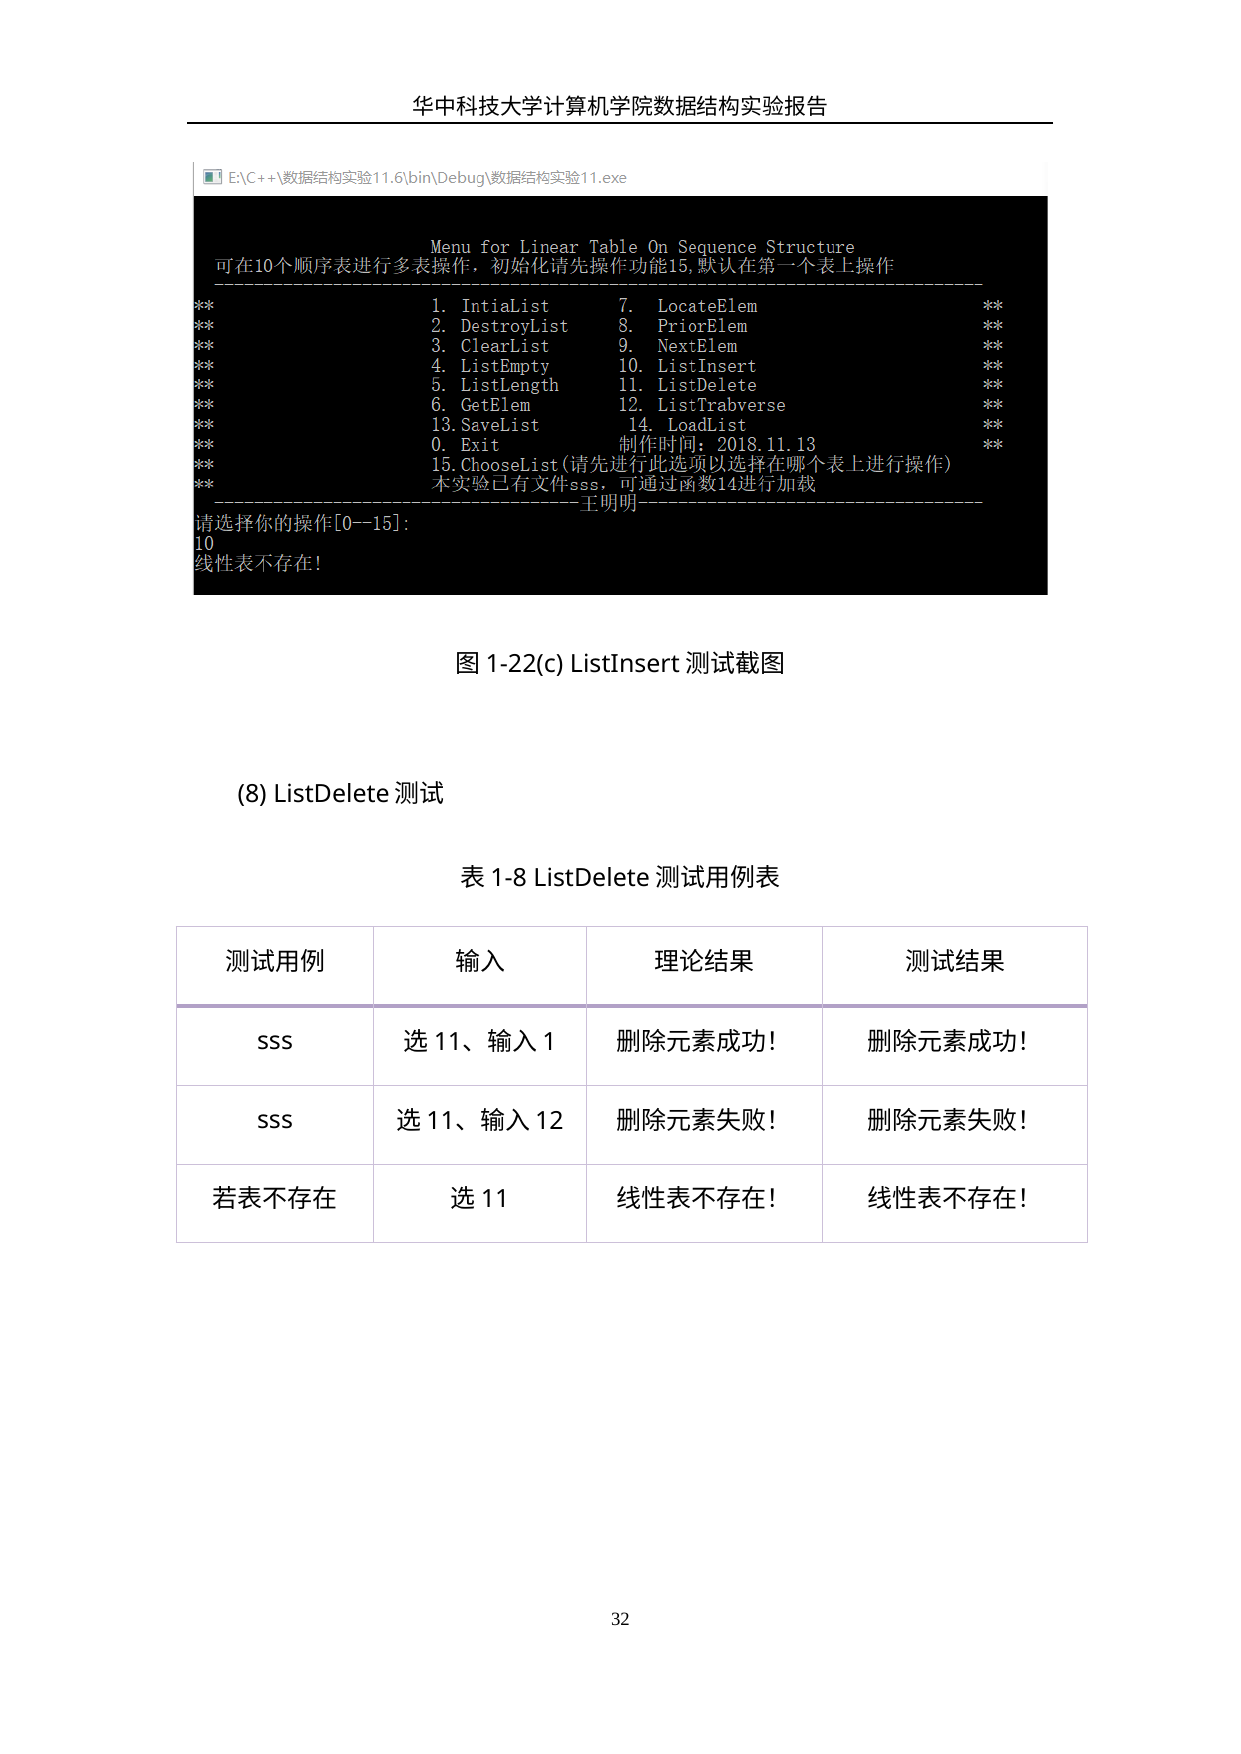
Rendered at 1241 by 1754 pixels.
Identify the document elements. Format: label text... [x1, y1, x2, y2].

table_cell sss [177, 1086, 373, 1163]
table_cell 选11、输入12 [374, 1086, 586, 1163]
table_cell 删除元素成功！ [823, 1008, 1087, 1085]
table_cell 选11、输入1 [374, 1008, 586, 1085]
table_cell 若表不存在 [177, 1165, 373, 1242]
table_header 测试用例 [177, 927, 373, 1004]
table_header 输入 [374, 927, 586, 1004]
table_cell sss [177, 1008, 373, 1085]
table_cell 线性表不存在！ [587, 1165, 822, 1242]
table_cell 删除元素失败！ [823, 1086, 1087, 1163]
table_header 理论结果 [587, 927, 822, 1004]
table_cell 线性表不存在！ [823, 1165, 1087, 1242]
table_header 测试结果 [823, 927, 1087, 1004]
table_cell 删除元素成功！ [587, 1008, 822, 1085]
picture [192, 162, 1048, 595]
text (8) ListDelete测试 [187, 759, 1053, 824]
text 图1-22(c) ListInsert测试截图 [187, 629, 1053, 694]
table_cell 选11 [374, 1165, 586, 1242]
text 表1-8 ListDelete测试用例表 [187, 843, 1053, 908]
table_cell 删除元素失败！ [587, 1086, 822, 1163]
